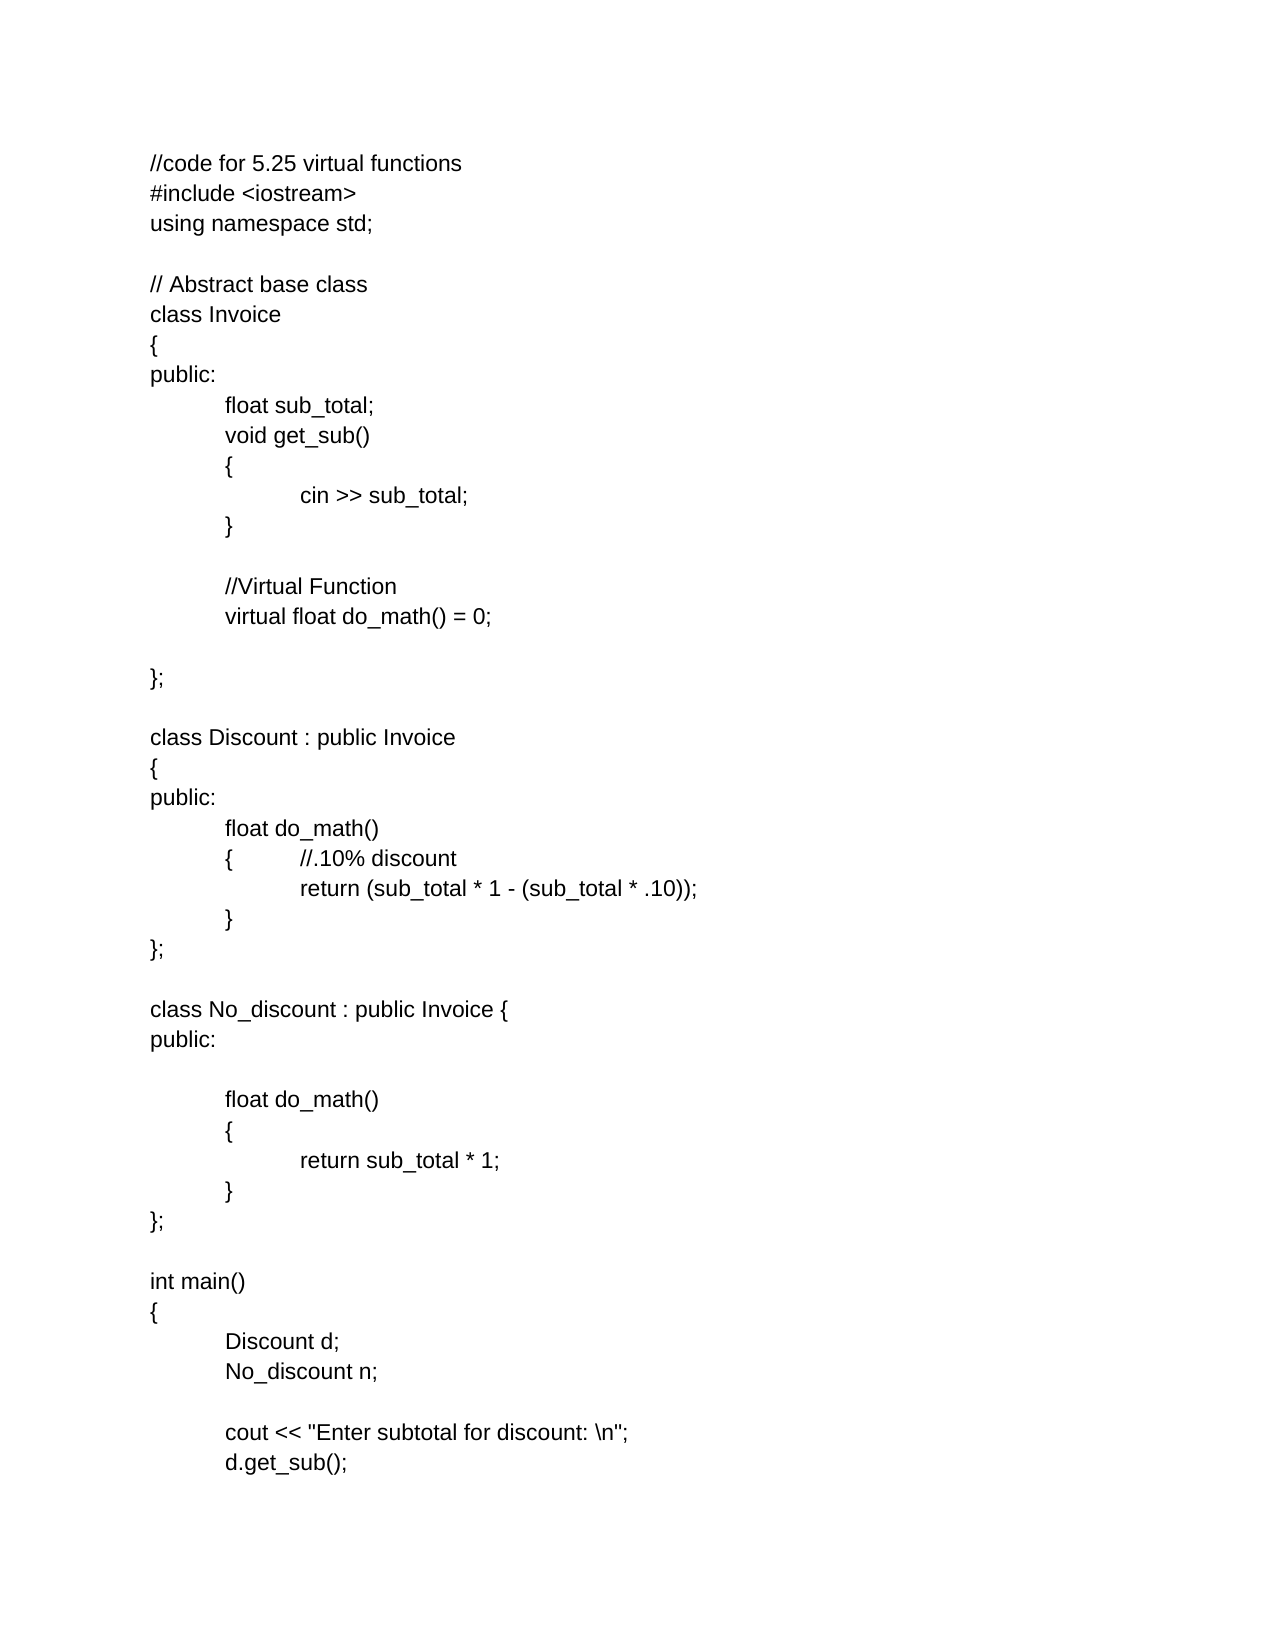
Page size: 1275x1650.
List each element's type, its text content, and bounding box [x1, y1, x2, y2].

text cout << "Enter subtotal for discount: \n"; [150, 1419, 1125, 1445]
text } [150, 1177, 1125, 1203]
text public: [150, 361, 1125, 388]
text { [150, 1117, 1125, 1143]
text virtual float do_math() = 0; [150, 603, 1125, 629]
text d.get_sub(); [150, 1449, 1125, 1475]
text Discount d; [150, 1328, 1125, 1354]
text return sub_total * 1; [150, 1147, 1125, 1173]
text }; [150, 935, 1125, 962]
text { //.10% discount [150, 845, 1125, 871]
text { [150, 754, 1125, 781]
text int main() [150, 1268, 1125, 1294]
text // Abstract base class [150, 271, 1125, 297]
text }; [150, 1207, 1125, 1234]
text using namespace std; [150, 210, 1125, 237]
text #include <iostream> [150, 180, 1125, 207]
text float do_math() [150, 814, 1125, 841]
text { [150, 452, 1125, 478]
text void get_sub() [150, 422, 1125, 448]
text { [150, 1298, 1125, 1324]
text } [150, 512, 1125, 539]
text cin >> sub_total; [150, 482, 1125, 509]
text public: [150, 784, 1125, 811]
text { [150, 331, 1125, 358]
text No_discount n; [150, 1358, 1125, 1385]
text float do_math() [150, 1086, 1125, 1113]
text } [150, 905, 1125, 932]
text return (sub_total * 1 - (sub_total * .10)); [150, 875, 1125, 901]
text class Invoice [150, 301, 1125, 327]
text float sub_total; [150, 392, 1125, 418]
text //code for 5.25 virtual functions [150, 150, 1125, 176]
text //Virtual Function [150, 573, 1125, 599]
text class No_discount : public Invoice { [150, 996, 1125, 1022]
text public: [150, 1026, 1125, 1052]
text }; [150, 663, 1125, 690]
text class Discount : public Invoice [150, 724, 1125, 750]
